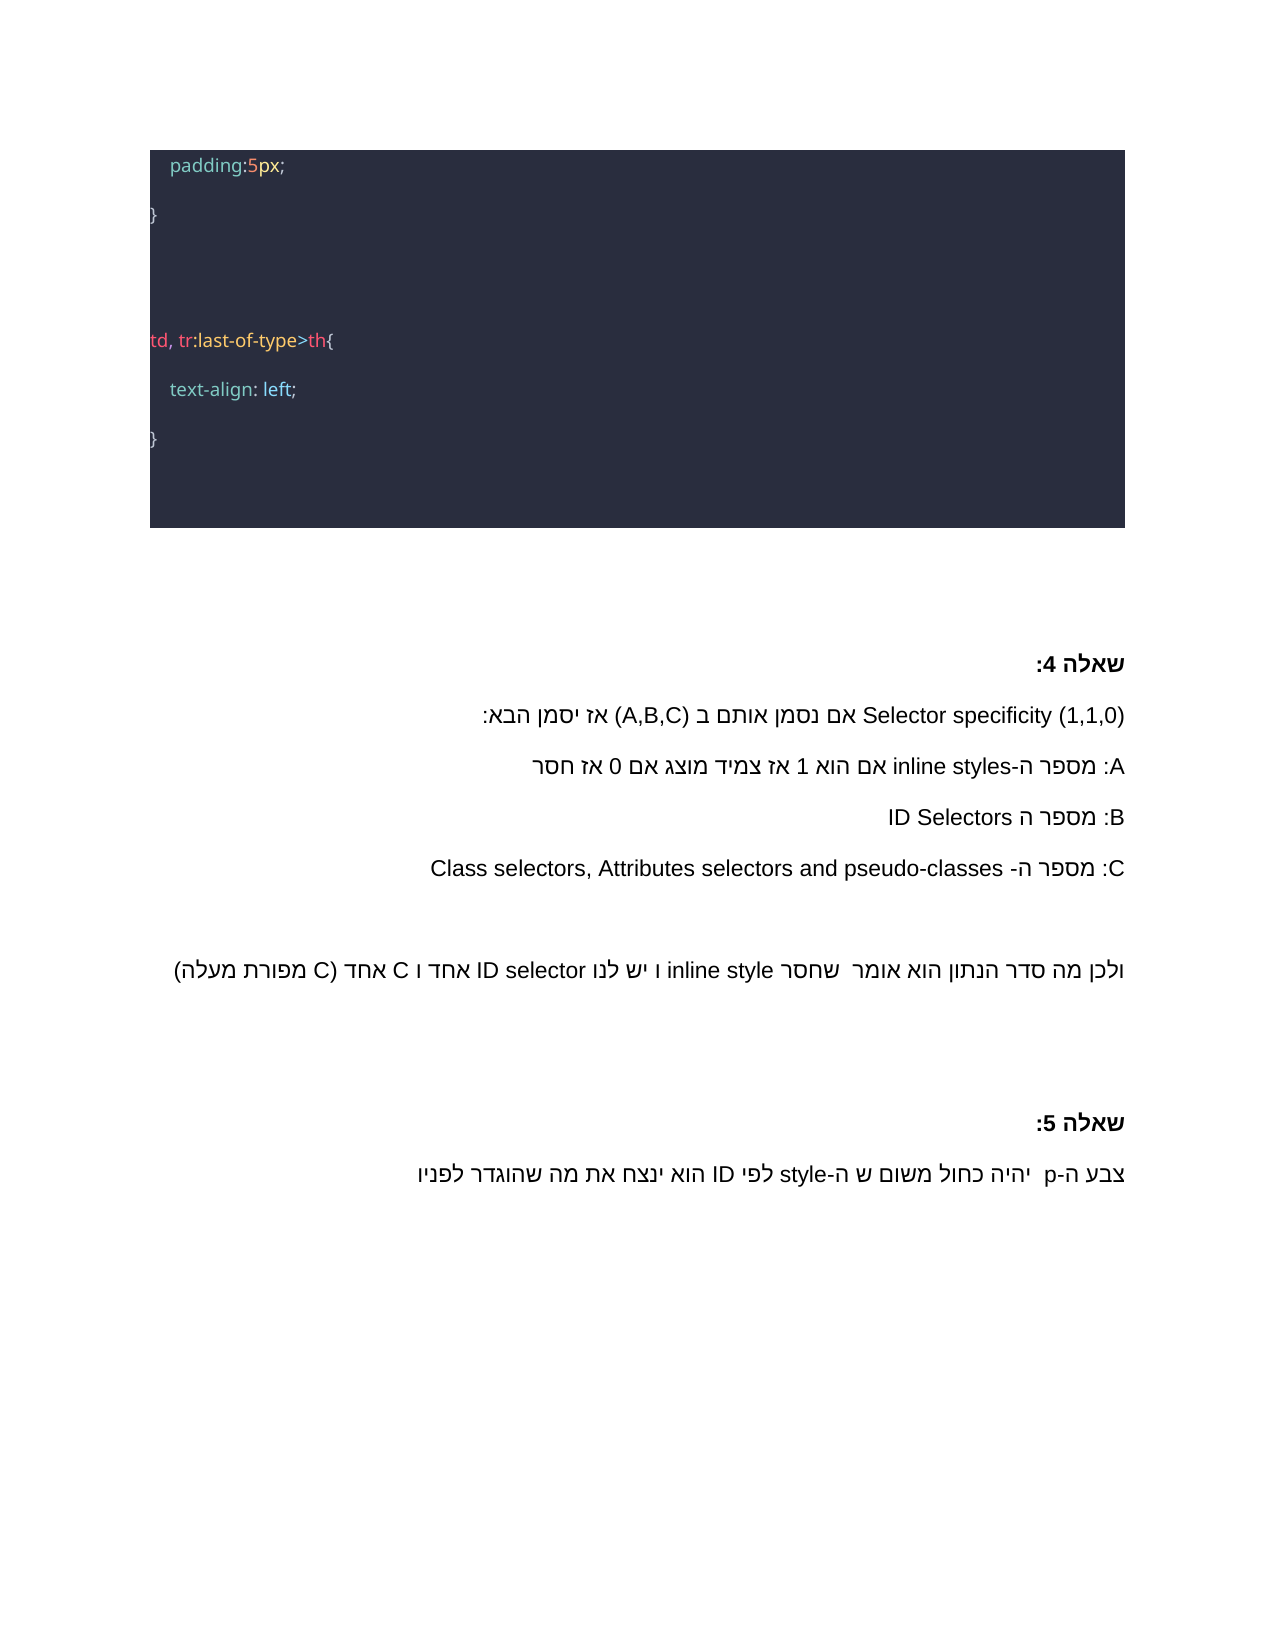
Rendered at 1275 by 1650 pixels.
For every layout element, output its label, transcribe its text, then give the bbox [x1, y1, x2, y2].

text text-align: left; [150, 374, 1125, 402]
text } [150, 423, 1125, 451]
text B: מספר ה ID Selectors [150, 804, 1125, 831]
text C: מספר ה- Class selectors, Attributes selectors and pseudo-classes [150, 855, 1125, 882]
text td, tr:last-of-type>th{ [150, 325, 1125, 353]
text Selector specificity (1,1,0) אם נסמן אותם ב (A,B,C) אז יסמן הבא: [150, 702, 1125, 728]
text שאלה 5: [150, 1110, 1125, 1137]
text padding:5px; [150, 150, 1125, 178]
text A: מספר ה-inline styles אם הוא 1 אז צמיד מוצג אם 0 אז חסר [150, 753, 1125, 779]
text } [150, 199, 1125, 227]
text שאלה 4: [150, 651, 1125, 677]
text צבע ה-p יהיה כחול משום ש ה-style לפי ID הוא ינצח את מה שהוגדר לפניו [150, 1161, 1125, 1188]
text ולכן מה סדר הנתון הוא אומר שחסר inline style ו יש לנו ID selector אחד ו C אחד (C מפורת מעלה) [150, 957, 1125, 984]
